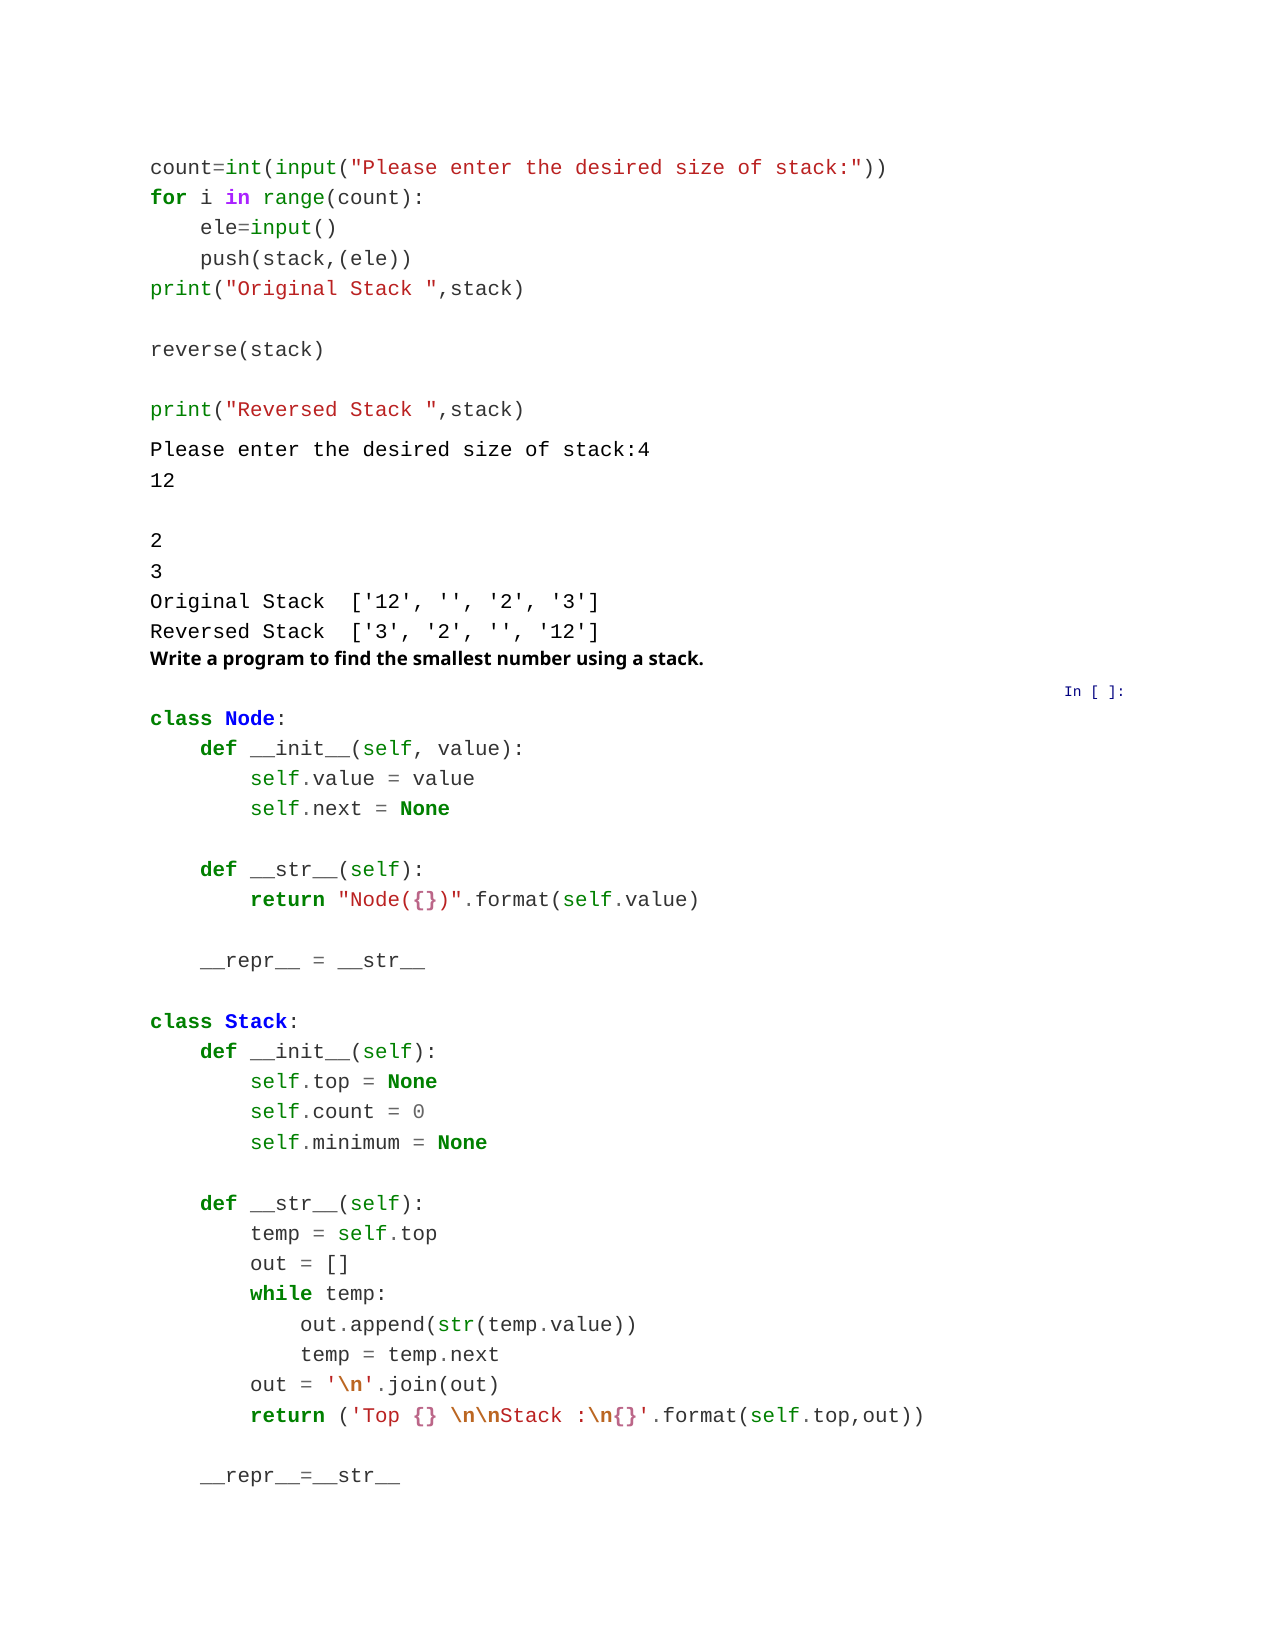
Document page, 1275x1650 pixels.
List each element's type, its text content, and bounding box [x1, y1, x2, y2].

text __repr__ = __str__ [150, 943, 1125, 974]
text def __init__(self): [150, 1034, 1125, 1064]
text In [ ]: [150, 671, 1125, 701]
text while temp: [150, 1277, 1125, 1307]
text print("Reversed Stack ",stack) [150, 392, 1125, 423]
text return "Node({})".format(self.value) [150, 883, 1125, 913]
text temp = temp.next [150, 1337, 1125, 1368]
text Write a program to find the smallest number using a stack. [150, 645, 1125, 671]
text def __str__(self): [150, 1186, 1125, 1216]
text Reversed Stack ['3', '2', '', '12'] [150, 615, 1125, 645]
text class Node: [150, 701, 1125, 731]
text self.next = None [150, 792, 1125, 822]
text __repr__=__str__ [150, 1459, 1125, 1489]
text print("Original Stack ",stack) [150, 271, 1125, 302]
text temp = self.top [150, 1216, 1125, 1246]
text self.minimum = None [150, 1125, 1125, 1156]
text for i in range(count): [150, 180, 1125, 211]
text self.value = value [150, 761, 1125, 792]
text out = [] [150, 1246, 1125, 1277]
text out = '\n'.join(out) [150, 1368, 1125, 1398]
text reverse(stack) [150, 332, 1125, 362]
text 3 [150, 554, 1125, 584]
text self.count = 0 [150, 1095, 1125, 1125]
text Please enter the desired size of stack:4 [150, 433, 1125, 463]
text ele=input() [150, 211, 1125, 241]
text out.append(str(temp.value)) [150, 1307, 1125, 1337]
text 2 [150, 524, 1125, 554]
text def __init__(self, value): [150, 731, 1125, 761]
text self.top = None [150, 1064, 1125, 1095]
text def __str__(self): [150, 852, 1125, 883]
text return ('Top {} \n\nStack :\n{}'.format(self.top,out)) [150, 1398, 1125, 1428]
text Original Stack ['12', '', '2', '3'] [150, 584, 1125, 615]
text push(stack,(ele)) [150, 241, 1125, 271]
text count=int(input("Please enter the desired size of stack:")) [150, 150, 1125, 180]
text class Stack: [150, 1004, 1125, 1034]
text 12 [150, 463, 1125, 493]
